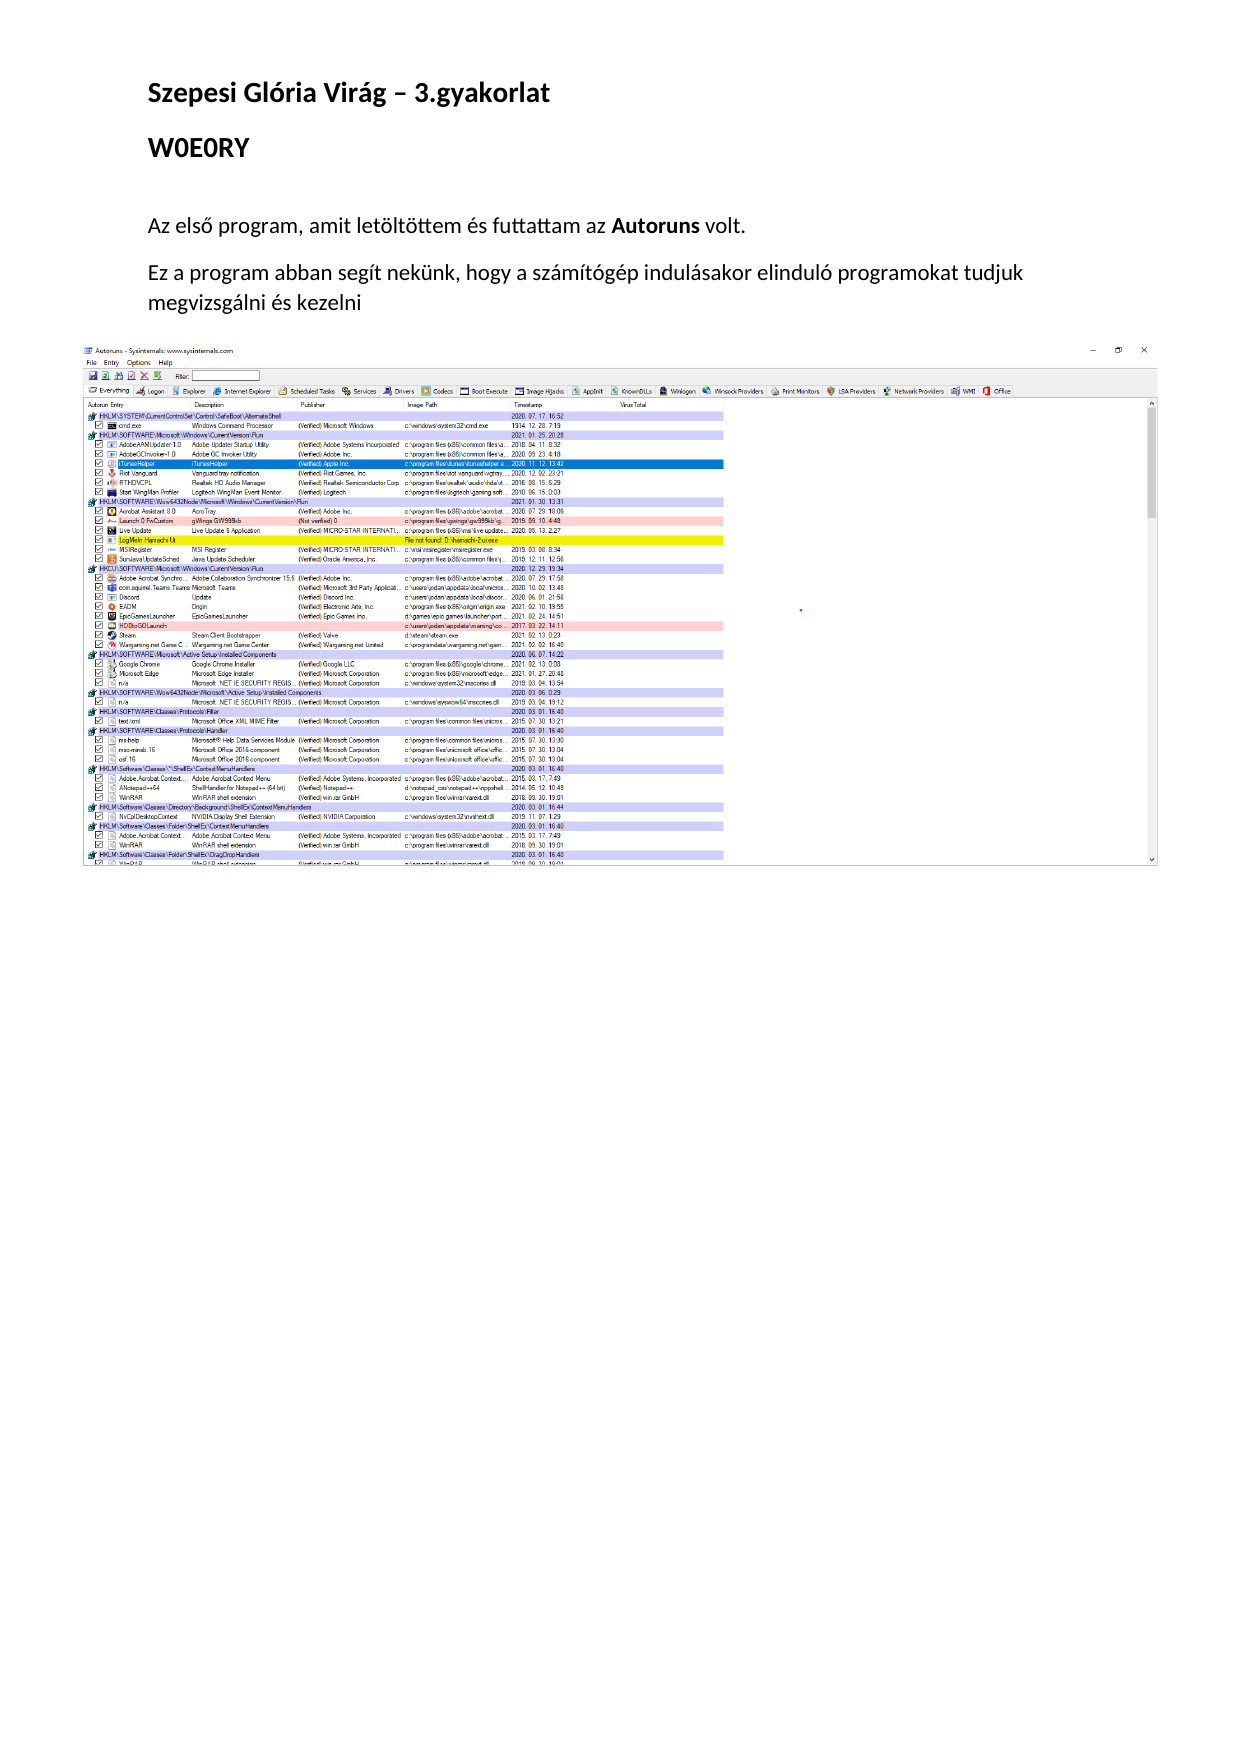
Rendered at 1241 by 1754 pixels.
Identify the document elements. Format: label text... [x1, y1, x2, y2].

text Ez a program abban segít nekünk, hogy a számítógép indulásakor elinduló programokat tudjuk megvizsgálni és kezelni [148, 258, 1093, 316]
picture [82, 345, 1158, 866]
text Az első program, amit letöltöttem és futtattam az Autoruns volt. [148, 211, 1093, 239]
